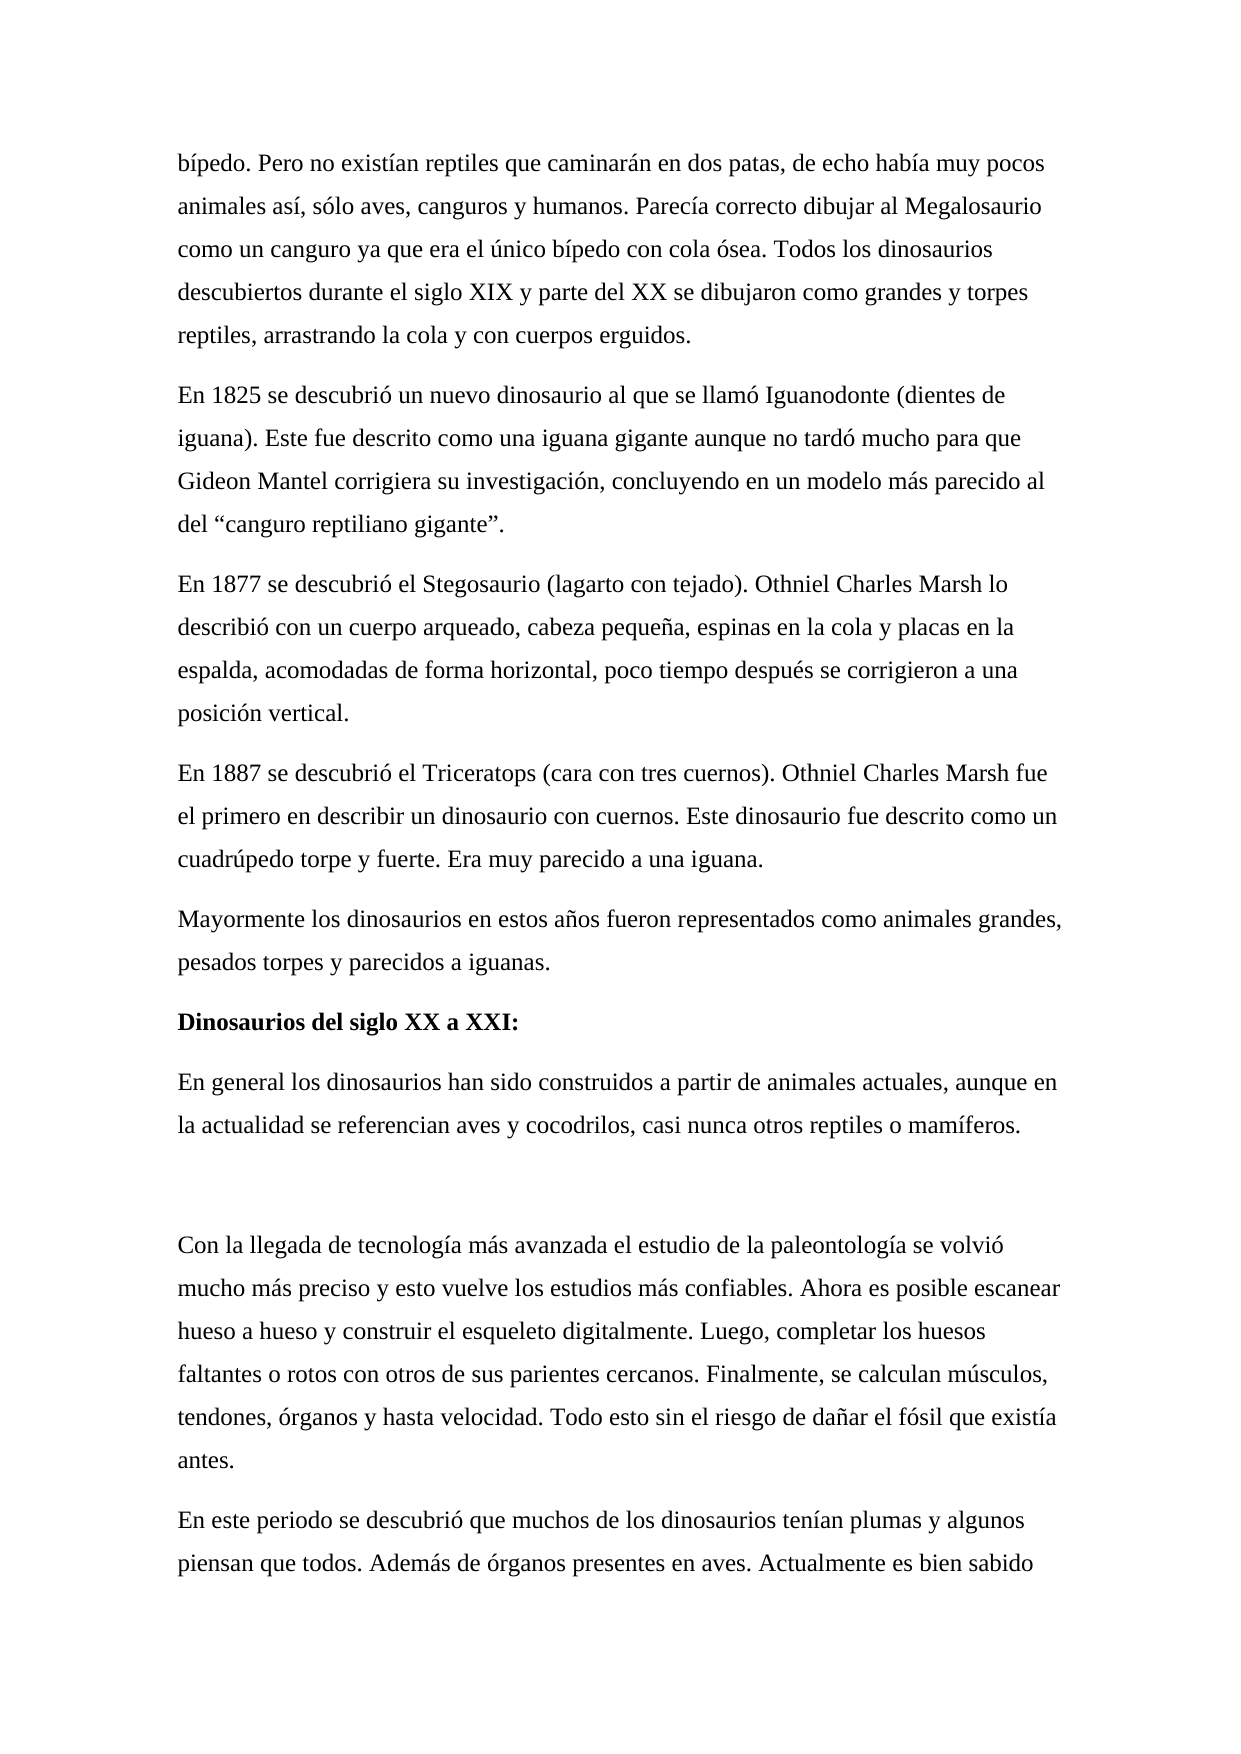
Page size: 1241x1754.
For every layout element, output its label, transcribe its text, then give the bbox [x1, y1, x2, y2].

text Con la llegada de tecnología más avanzada el estudio de la paleontología se volvió mucho más preciso y esto vuelve los estudios más confiables. Ahora es posible escanear hueso a hueso y construir el esqueleto digitalmente. Luego, completar los huesos faltantes o rotos con otros de sus parientes cercanos. Finalmente, se calculan músculos, tendones, órganos y hasta velocidad. Todo esto sin el riesgo de dañar el fósil que existía antes. [177, 1230, 1063, 1474]
text En 1887 se descubrió el Triceratops (cara con tres cuernos). Othniel Charles Marsh fue el primero en describir un dinosaurio con cuernos. Este dinosaurio fue descrito como un cuadrúpedo torpe y fuerte. Era muy parecido a una iguana. [177, 758, 1063, 873]
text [177, 148, 1063, 349]
text En general los dinosaurios han sido construidos a partir de animales actuales, aunque en la actualidad se referencian aves y cocodrilos, casi nunca otros reptiles o mamíferos. [177, 1067, 1063, 1139]
text En 1877 se descubrió el Stegosaurio (lagarto con tejado). Othniel Charles Marsh lo describió con un cuerpo arqueado, cabeza pequeña, espinas en la cola y placas en la espalda, acomodadas de forma horizontal, poco tiempo después se corrigieron a una posición vertical. [177, 569, 1063, 727]
text En 1825 se descubrió un nuevo dinosaurio al que se llamó Iguanodonte (dientes de iguana). Este fue descrito como una iguana gigante aunque no tardó mucho para que Gideon Mantel corrigiera su investigación, concluyendo en un modelo más parecido al del “canguro reptiliano gigante”. [177, 380, 1063, 538]
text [177, 1505, 1063, 1577]
text Dinosaurios del siglo XX a XXI: [177, 1007, 1063, 1036]
text Mayormente los dinosaurios en estos años fueron representados como animales grandes, pesados torpes y parecidos a iguanas. [177, 904, 1063, 976]
